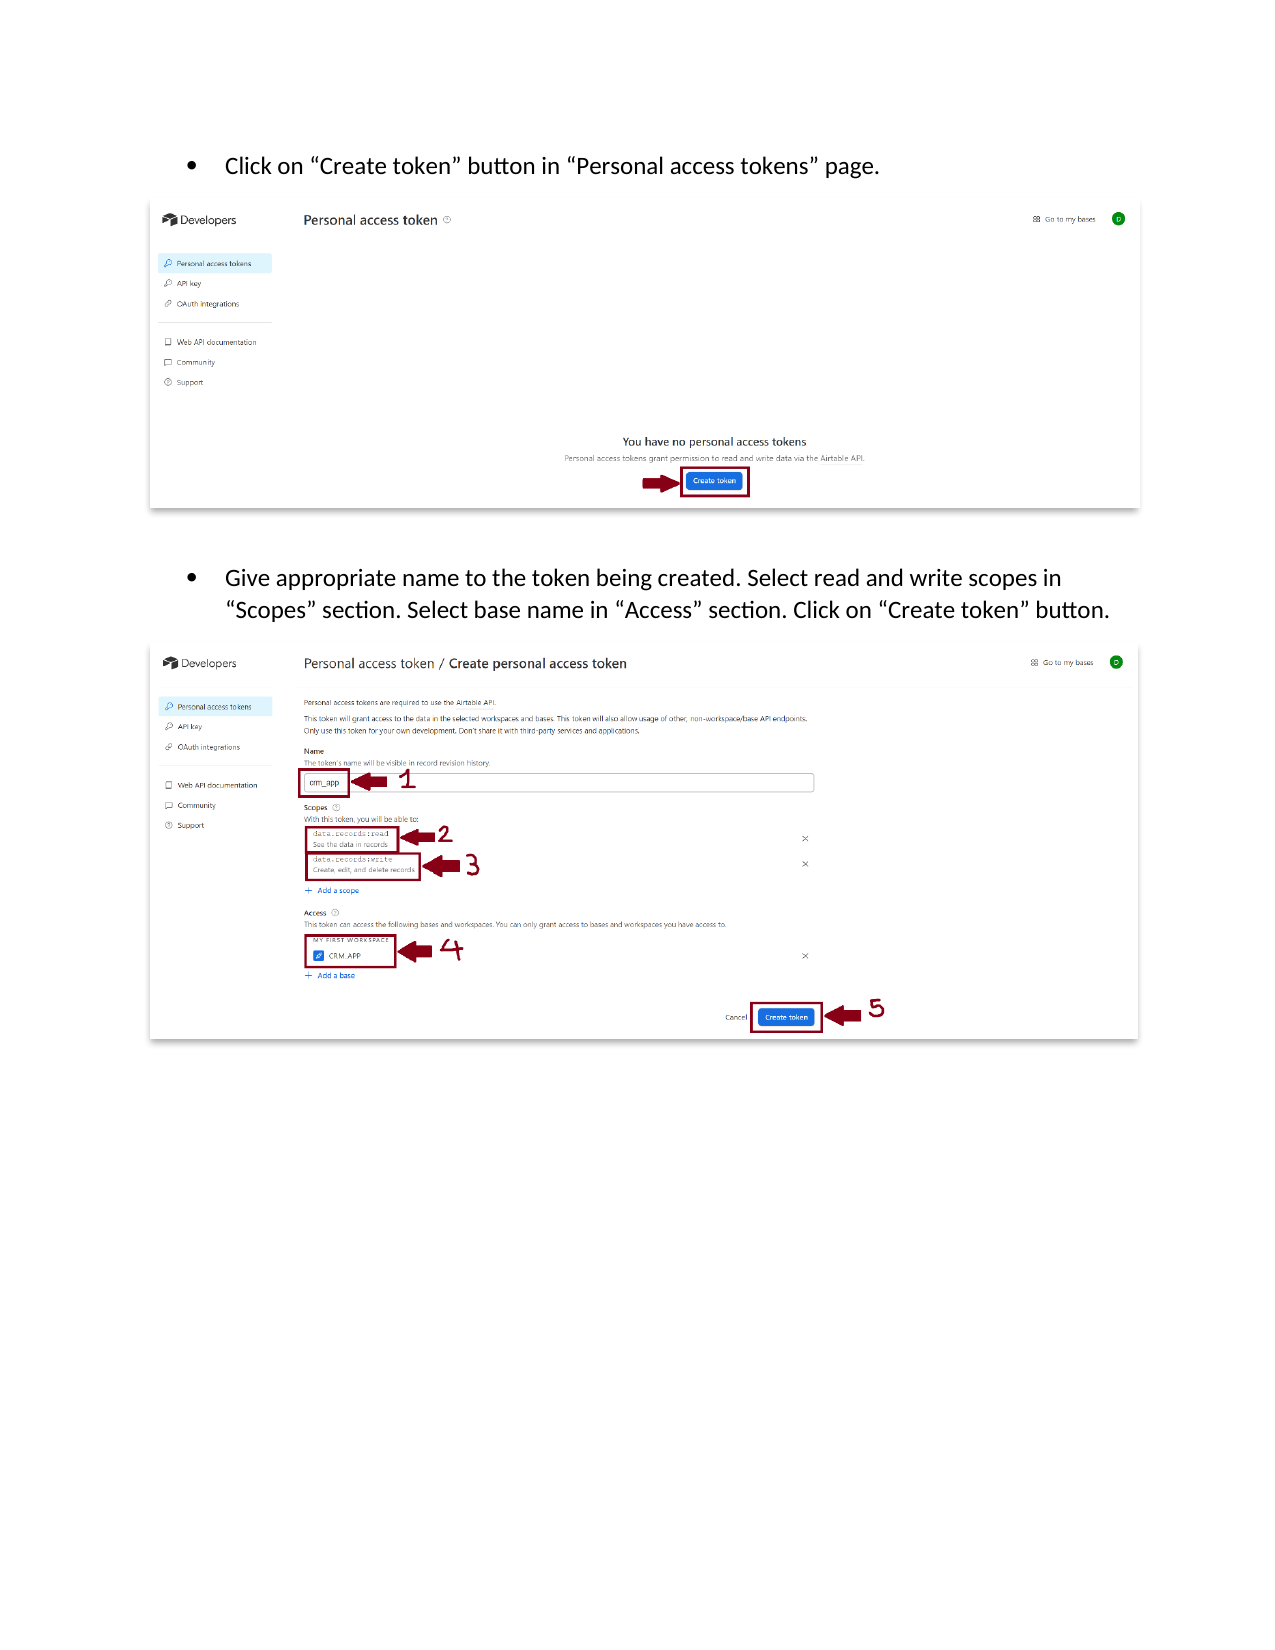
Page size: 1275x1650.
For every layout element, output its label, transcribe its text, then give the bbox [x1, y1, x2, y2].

picture [150, 198, 1140, 508]
list Give appropriate name to the token being created. Select read and write scopes in “Scopes” section. Select base name in “Access” section. Click on “Create token” button. [187, 562, 1125, 625]
list Click on “Create token” button in “Personal access tokens” page. [187, 150, 1125, 181]
picture [150, 642, 1138, 1039]
